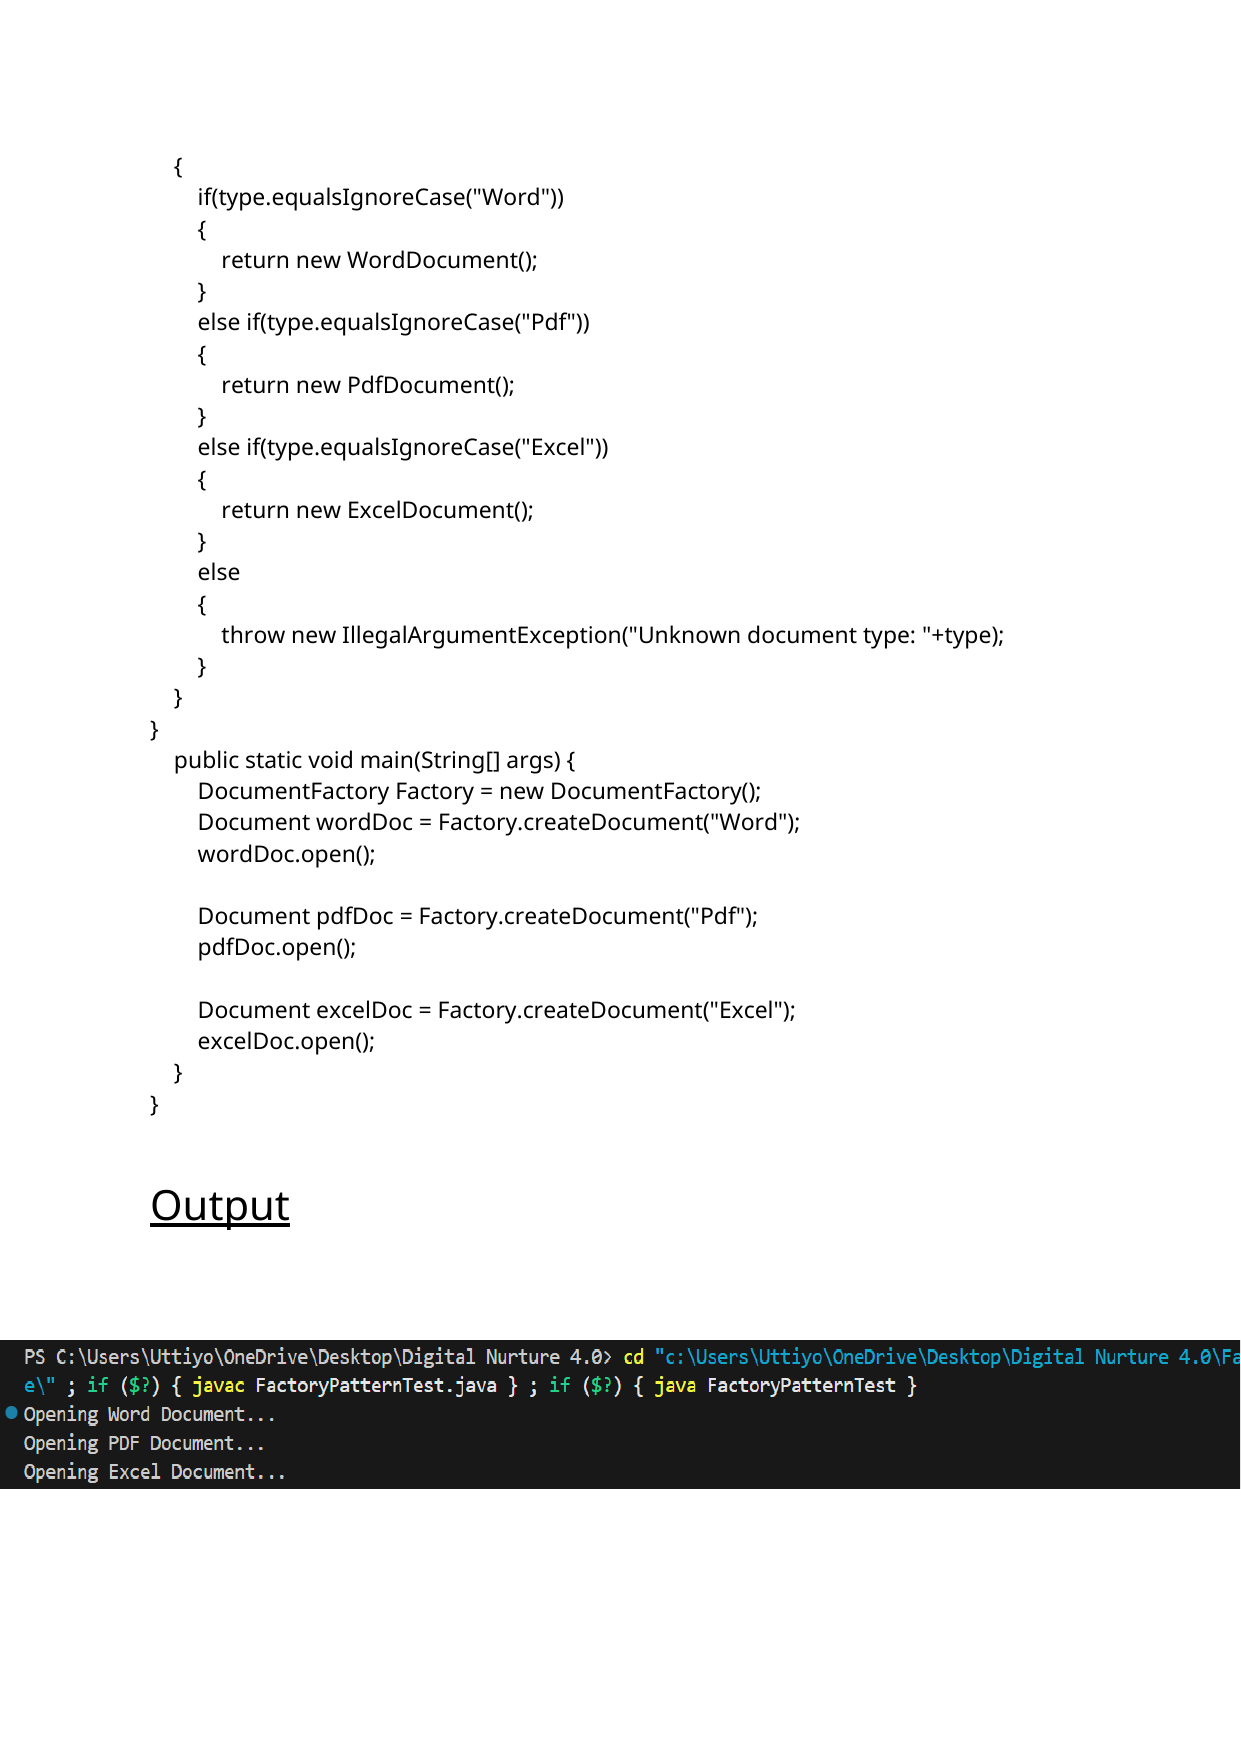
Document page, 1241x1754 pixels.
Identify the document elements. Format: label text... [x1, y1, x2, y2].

text return new ExcelDocument(); [150, 494, 1090, 525]
text Output [150, 1176, 1090, 1232]
text if(type.equalsIgnoreCase("Word")) [150, 181, 1090, 212]
text throw new IllegalArgumentException("Unknown document type: "+type); [150, 619, 1090, 650]
text return new PdfDocument(); [150, 369, 1090, 400]
text } [150, 712, 1090, 744]
text } [150, 1056, 1090, 1087]
picture [0, 1340, 1241, 1489]
text else if(type.equalsIgnoreCase("Pdf")) [150, 306, 1090, 337]
text } [150, 1087, 1090, 1119]
text } [150, 275, 1090, 306]
text { [150, 462, 1090, 494]
text DocumentFactory Factory = new DocumentFactory(); [150, 775, 1090, 806]
text pdfDoc.open(); [150, 931, 1090, 962]
text { [150, 150, 1090, 181]
text wordDoc.open(); [150, 837, 1090, 869]
text } [150, 525, 1090, 556]
text Document excelDoc = Factory.createDocument("Excel"); [150, 994, 1090, 1025]
text public static void main(String[] args) { [150, 744, 1090, 775]
text excelDoc.open(); [150, 1025, 1090, 1056]
text return new WordDocument(); [150, 244, 1090, 275]
text else if(type.equalsIgnoreCase("Excel")) [150, 431, 1090, 462]
text } [150, 681, 1090, 712]
text else [150, 556, 1090, 587]
text } [150, 650, 1090, 681]
text Document wordDoc = Factory.createDocument("Word"); [150, 806, 1090, 837]
text { [150, 587, 1090, 619]
text { [150, 212, 1090, 244]
text Document pdfDoc = Factory.createDocument("Pdf"); [150, 900, 1090, 931]
text } [150, 400, 1090, 431]
text { [150, 337, 1090, 369]
